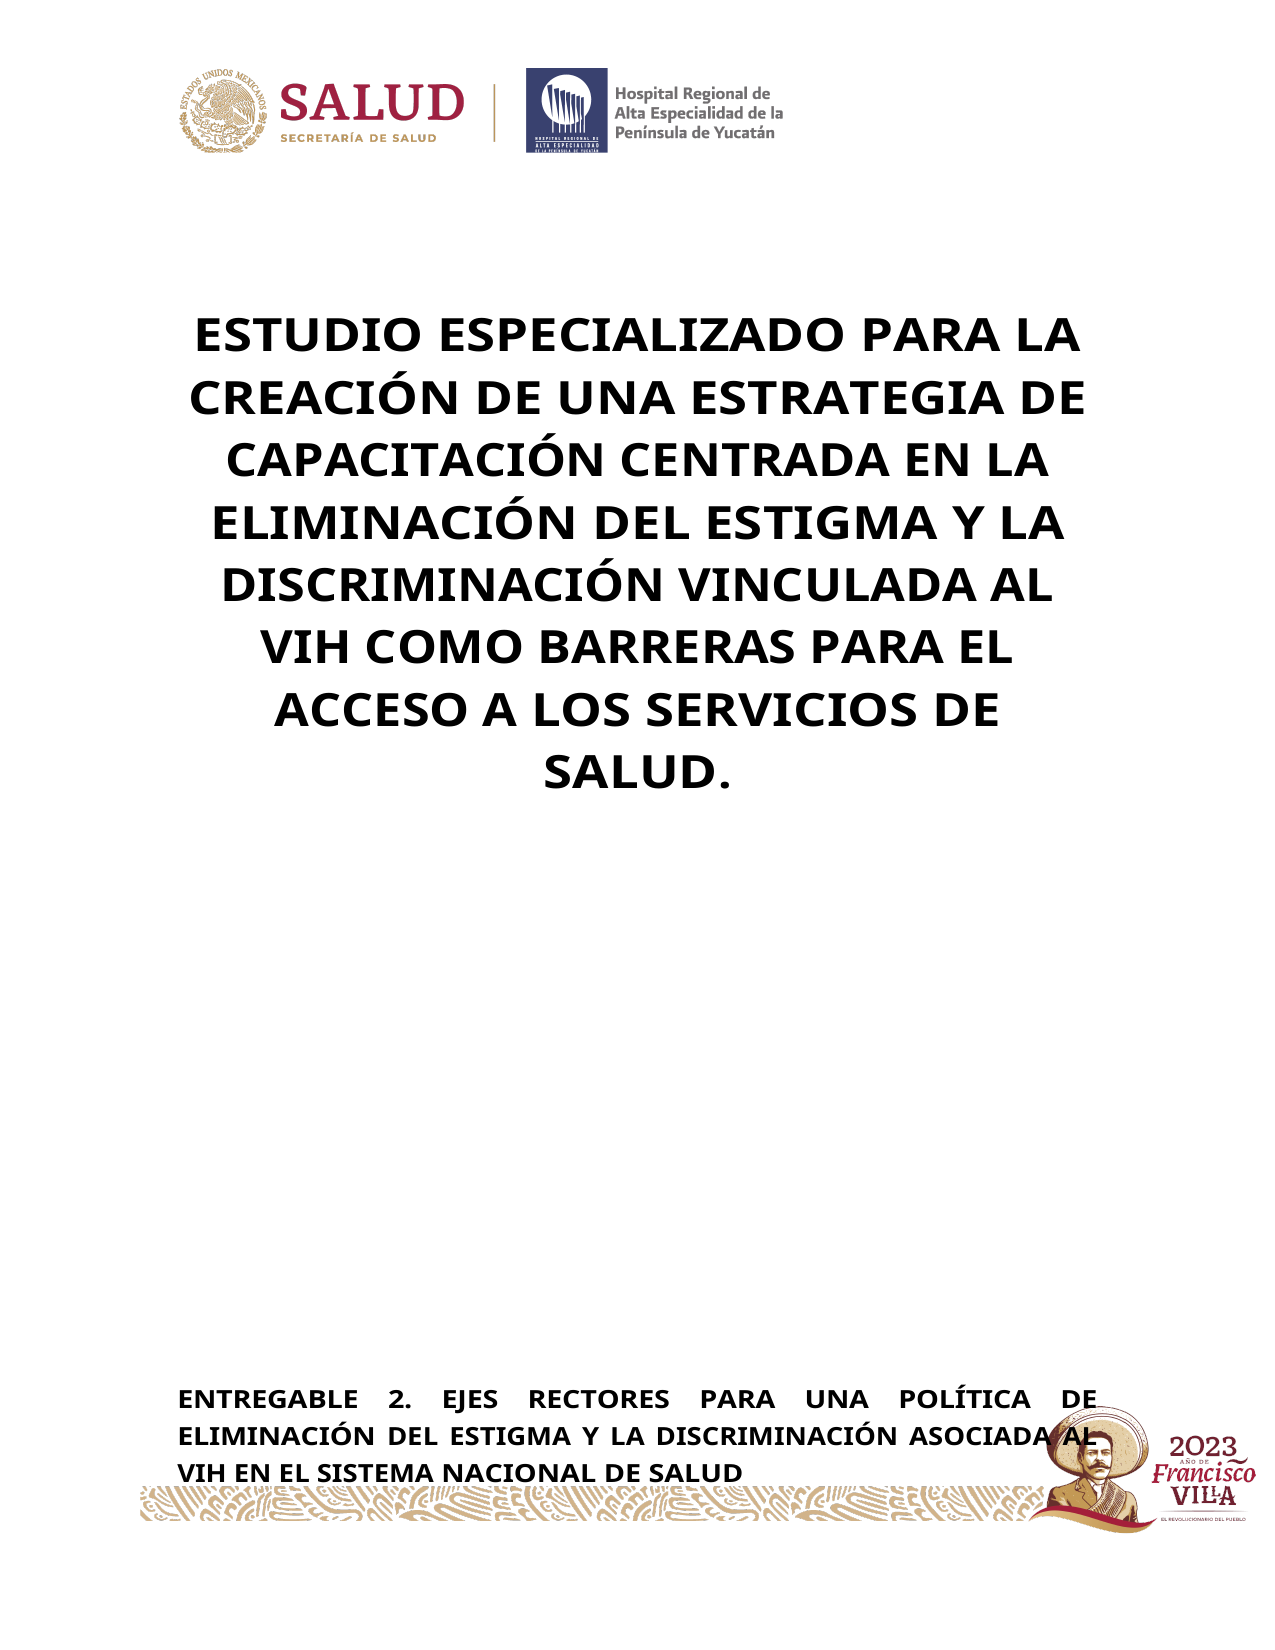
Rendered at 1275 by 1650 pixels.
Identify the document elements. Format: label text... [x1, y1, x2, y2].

title ESTUDIO ESPECIALIZADO PARA LA CREACIÓN DE UNA ESTRATEGIA DE CAPACITACIÓN CENTRADA EN LA ELIMINACIÓN DEL ESTIGMA Y LA DISCRIMINACIÓN VINCULADA AL VIH COMO BARRERAS PARA EL ACCESO A LOS SERVICIOS DE SALUD. [178, 303, 1097, 802]
picture [61, 0, 1275, 1607]
subtitle ENTREGABLE 2. EJES RECTORES PARA UNA POLÍTICA DE ELIMINACIÓN DEL ESTIGMA Y LA DISCRIMINACIÓN ASOCIADA AL VIH EN EL SISTEMA NACIONAL DE SALUD [177, 1382, 1098, 1489]
